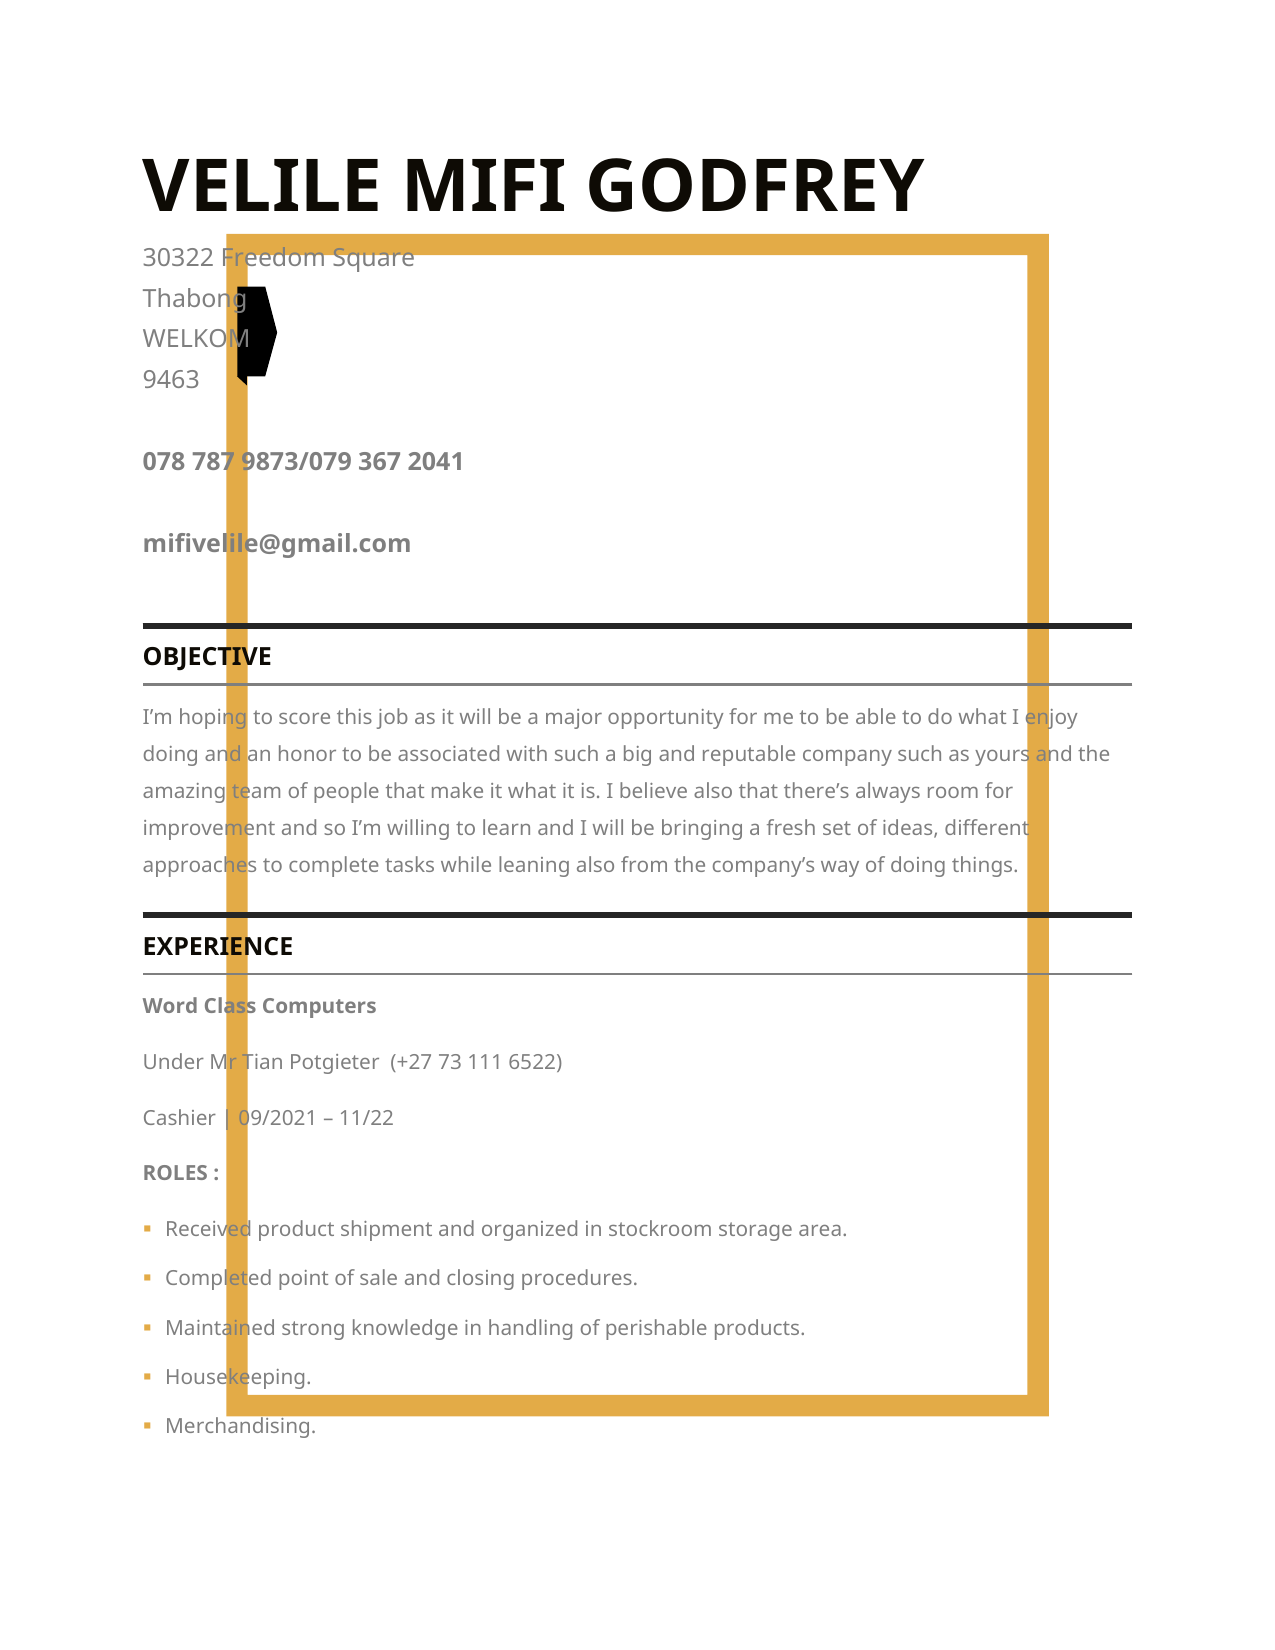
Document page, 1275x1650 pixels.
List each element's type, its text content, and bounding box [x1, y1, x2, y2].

list Received product shipment and organized in stockroom storage area. [142, 1214, 1132, 1242]
text mifivelile@gmail.com [142, 525, 832, 559]
text WELKOM [142, 321, 832, 355]
text ROLES : [142, 1158, 1132, 1187]
text Thabong [142, 280, 832, 314]
list Maintained strong knowledge in handling of perishable products. [142, 1313, 1132, 1341]
text Cashier | 09/2021 – 11/22 [142, 1103, 1132, 1131]
text Velile MIFI GODFREY [142, 147, 1132, 227]
text 078 787 9873/079 367 2041 [142, 444, 832, 478]
text Word Class Computers [142, 992, 1132, 1020]
list Completed point of sale and closing procedures. [142, 1263, 1132, 1292]
text I’m hoping to score this job as it will be a major opportunity for me to be able to do what I enjoy doing and an honor to be associated with such a big and reputable company such as yours and the amazing team of people that make it what it is. I believe also that there’s always room for improvement and so I’m willing to learn and I will be bringing a fresh set of ideas, different approaches to complete tasks while leaning also from the company’s way of doing things. [142, 702, 1132, 878]
list Housekeeping. [142, 1362, 1132, 1391]
text 30322 Freedom Square [142, 239, 832, 273]
text 9463 [142, 362, 832, 396]
text Under Mr Tian Potgieter (+27 73 111 6522) [142, 1047, 1132, 1076]
list Merchandising. [142, 1412, 1132, 1440]
